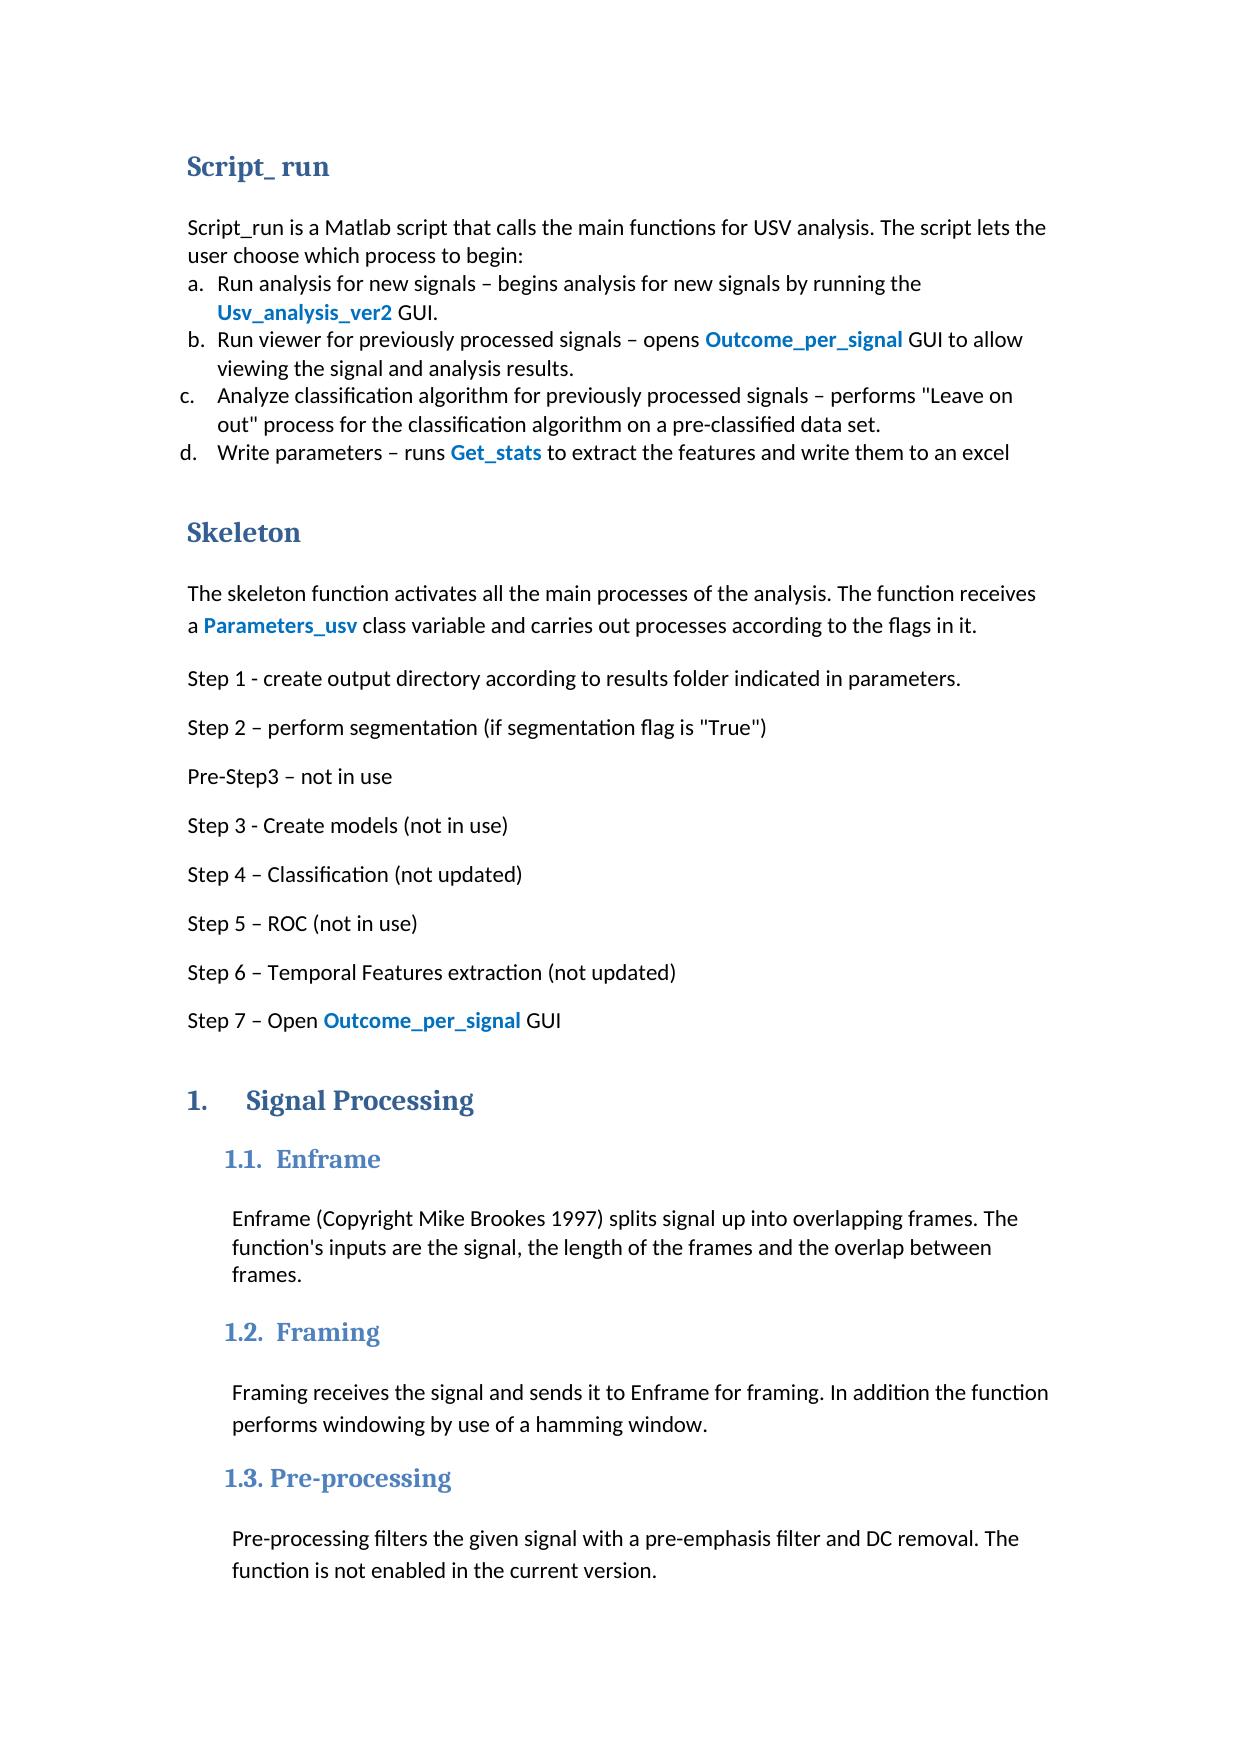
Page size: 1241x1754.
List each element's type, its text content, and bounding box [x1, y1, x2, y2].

subtitle Script_ run [187, 150, 1053, 183]
subtitle Enframe [225, 1144, 1053, 1175]
list Run analysis for new signals – begins analysis for new signals by running the Usv_analysis_ver2 GUI. [187, 269, 1053, 326]
text Step 5 – ROC (not in use) [187, 909, 1053, 937]
subtitle Framing [225, 1317, 1053, 1348]
list Write parameters – runs getTemporalFeatures to extract the features and write them to an excel [179, 438, 1053, 466]
text Step 2 – perform segmentation (if segmentation flag is "True") [187, 713, 1053, 741]
subtitle Signal Processing [187, 1084, 1053, 1118]
text Script_run is a Matlab script that calls the main functions for USV analysis. The script lets the user choose which process to begin: [187, 213, 1053, 269]
text Step 3 - Create models (not in use) [187, 811, 1053, 839]
text Pre-processing filters the given signal with a pre-emphasis filter and DC removal. The function is not enabled in the current version. [232, 1524, 1053, 1584]
subtitle Skeleton [187, 516, 1053, 549]
text Enframe (Copyright Mike Brookes 1997) splits signal up into overlapping frames. The function's inputs are the signal, the length of the frames and the overlap between frames. [232, 1204, 1053, 1289]
text Framing receives the signal and sends it to Enframe for framing. In addition the function performs windowing by use of a hamming window. [232, 1378, 1053, 1438]
text Step 7 – Open Outcome_per_signal GUI [187, 1006, 1053, 1034]
text Pre-Step3 – not in use [187, 762, 1053, 790]
subtitle Pre-processing [225, 1463, 1053, 1494]
text The skeleton function activates all the main processes of the analysis. The function receives a Parameters_usv class variable and carries out processes according to the flags in it. [187, 579, 1053, 639]
text Step 6 – Temporal Features extraction (not updated) [187, 958, 1053, 986]
text Step 4 – Classification (not updated) [187, 860, 1053, 888]
text Step 1 - create output directory according to results folder indicated in parameters. [187, 664, 1053, 692]
list Run viewer for previously processed signals – opens Outcome_per_signal GUI to allow viewing the signal and analysis results. [187, 326, 1053, 382]
list Analyze classification algorithm for previously processed signals – performs "Leave on out" process for the classification algorithm on a pre-classified data set. [179, 382, 1053, 438]
